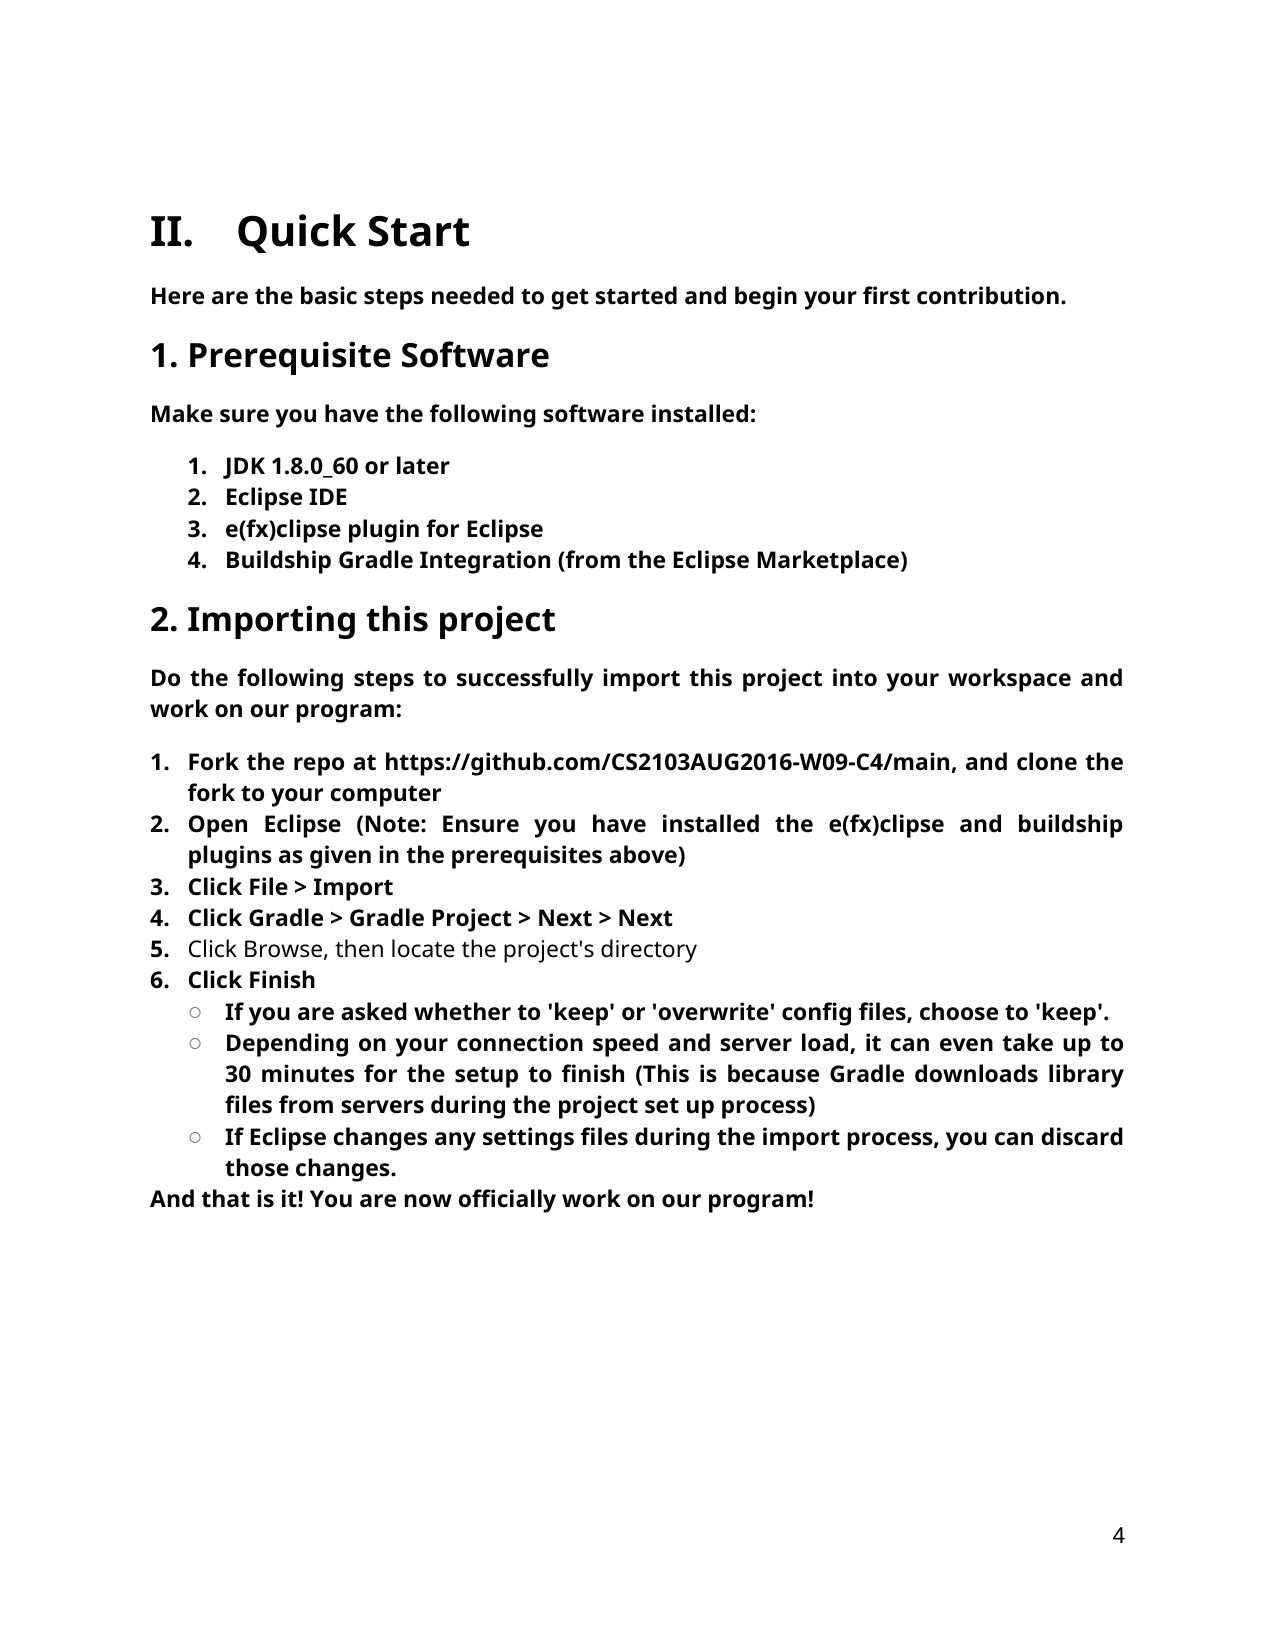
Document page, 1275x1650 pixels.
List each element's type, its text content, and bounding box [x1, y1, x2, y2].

subtitle 2. Importing this project [150, 596, 1125, 641]
list Fork the repo at https://github.com/CS2103AUG2016-W09-C4/main, and clone the fork to your computer [150, 746, 1125, 808]
list Click Browse, then locate the project's directory [150, 933, 1125, 964]
subtitle 1. Prerequisite Software [150, 332, 1125, 377]
list Click Finish [150, 964, 1125, 996]
text Here are the basic steps needed to get started and begin your first contribution. [150, 280, 1125, 311]
list JDK 1.8.0_60 or later [187, 450, 1125, 481]
list Click Gradle > Gradle Project > Next > Next [150, 902, 1125, 933]
list e(fx)clipse plugin for Eclipse [187, 513, 1125, 544]
list If Eclipse changes any settings files during the import process, you can discard those changes. [187, 1121, 1125, 1183]
list Depending on your connection speed and server load, it can even take up to 30 minutes for the setup to finish (This is because Gradle downloads library files from servers during the project set up process) [187, 1027, 1125, 1121]
list Buildship Gradle Integration (from the Eclipse Marketplace) [187, 544, 1125, 575]
text Make sure you have the following software installed: [150, 398, 1125, 429]
list Open Eclipse (Note: Ensure you have installed the e(fx)clipse and buildship plugins as given in the prerequisites above) [150, 808, 1125, 871]
list Eclipse IDE [187, 481, 1125, 513]
subtitle Quick Start [150, 202, 1125, 259]
text And that is it! You are now officially work on our program! [150, 1183, 1125, 1214]
list Click File > Import [150, 871, 1125, 902]
text Do the following steps to successfully import this project into your workspace and work on our program: [150, 662, 1125, 725]
list If you are asked whether to 'keep' or 'overwrite' config files, choose to 'keep'. [187, 996, 1125, 1027]
